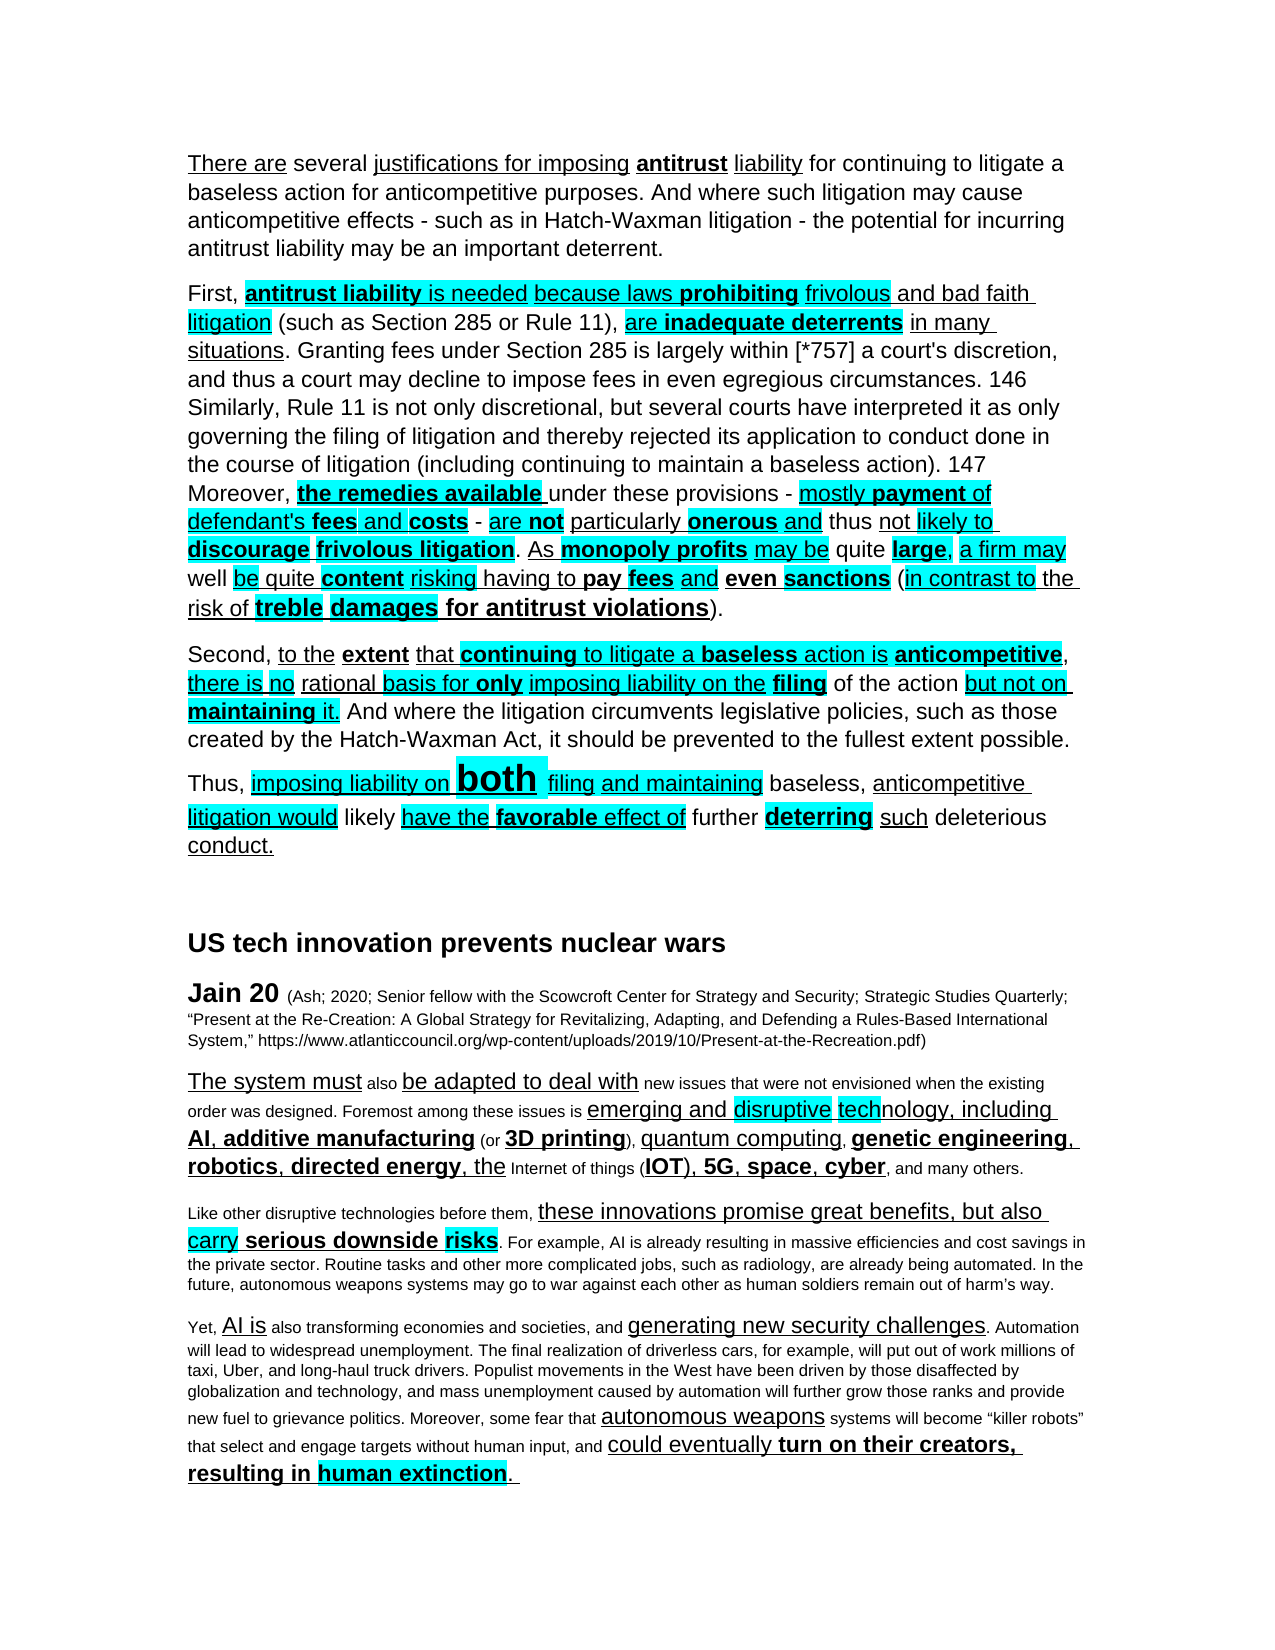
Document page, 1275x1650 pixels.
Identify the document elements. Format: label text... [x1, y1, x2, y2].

text Second, to the extent that continuing to litigate a baseless action is anticompetitive, there is no rational basis for only imposing liability on the filing of the action but not on maintaining it. And where the litigation circumvents legislative policies, such as those created by the Hatch-Waxman Act, it should be prevented to the fullest extent possible. Thus, imposing liability on both filing and maintaining baseless, anticompetitive litigation would likely have the favorable effect of further deterring such deleterious conduct. [187, 641, 1087, 859]
text Like other disruptive technologies before them, these innovations promise great benefits, but also carry serious downside risks. For example, AI is already resulting in massive efficiencies and cost savings in the private sector. Routine tasks and other more complicated jobs, such as radiology, are already being automated. In the future, autonomous weapons systems may go to war against each other as human soldiers remain out of harm’s way. [187, 1198, 1087, 1294]
text Yet, AI is also transforming economies and societies, and generating new security challenges. Automation will lead to widespread unemployment. The final realization of driverless cars, for example, will put out of work millions of taxi, Uber, and long-haul truck drivers. Populist movements in the West have been driven by those disaffected by globalization and technology, and mass unemployment caused by automation will further grow those ranks and provide new fuel to grievance politics. Moreover, some fear that autonomous weapons systems will become “killer robots” that select and engage targets without human input, and could eventually turn on their creators, resulting in human extinction. [187, 1312, 1087, 1486]
text The system must also be adapted to deal with new issues that were not envisioned when the existing order was designed. Foremost among these issues is emerging and disruptive technology, including AI, additive manufacturing (or 3D printing), quantum computing, genetic engineering, robotics, directed energy, the Internet of things (IOT), 5G, space, cyber, and many others. [187, 1068, 1087, 1179]
text There are several justifications for imposing antitrust liability for continuing to litigate a baseless action for anticompetitive purposes. And where such litigation may cause anticompetitive effects - such as in Hatch-Waxman litigation - the potential for incurring antitrust liability may be an important deterrent. [187, 150, 1087, 262]
text US tech innovation prevents nuclear wars [187, 927, 1087, 958]
text Jain 20 (Ash; 2020; Senior fellow with the Scowcroft Center for Strategy and Security; Strategic Studies Quarterly; “Present at the Re-Creation: A Global Strategy for Revitalizing, Adapting, and Defending a Rules-Based International System,” https://www.atlanticcouncil.org/wp-content/uploads/2019/10/Present-at-the-Recreation.pdf) [187, 977, 1087, 1050]
text First, antitrust liability is needed because laws prohibiting frivolous and bad faith litigation (such as Section 285 or Rule 11), are inadequate deterrents in many situations. Granting fees under Section 285 is largely within [*757] a court's discretion, and thus a court may decline to impose fees in even egregious circumstances. 146 Similarly, Rule 11 is not only discretional, but several courts have interpreted it as only governing the filing of litigation and thereby rejected its application to conduct done in the course of litigation (including continuing to maintain a baseless action). 147 Moreover, the remedies available under these provisions - mostly payment of defendant's fees and costs - are not particularly onerous and thus not likely to discourage frivolous litigation. As monopoly profits may be quite large, a firm may well be quite content risking having to pay fees and even sanctions (in contrast to the risk of treble damages for antitrust violations). [187, 280, 1087, 622]
